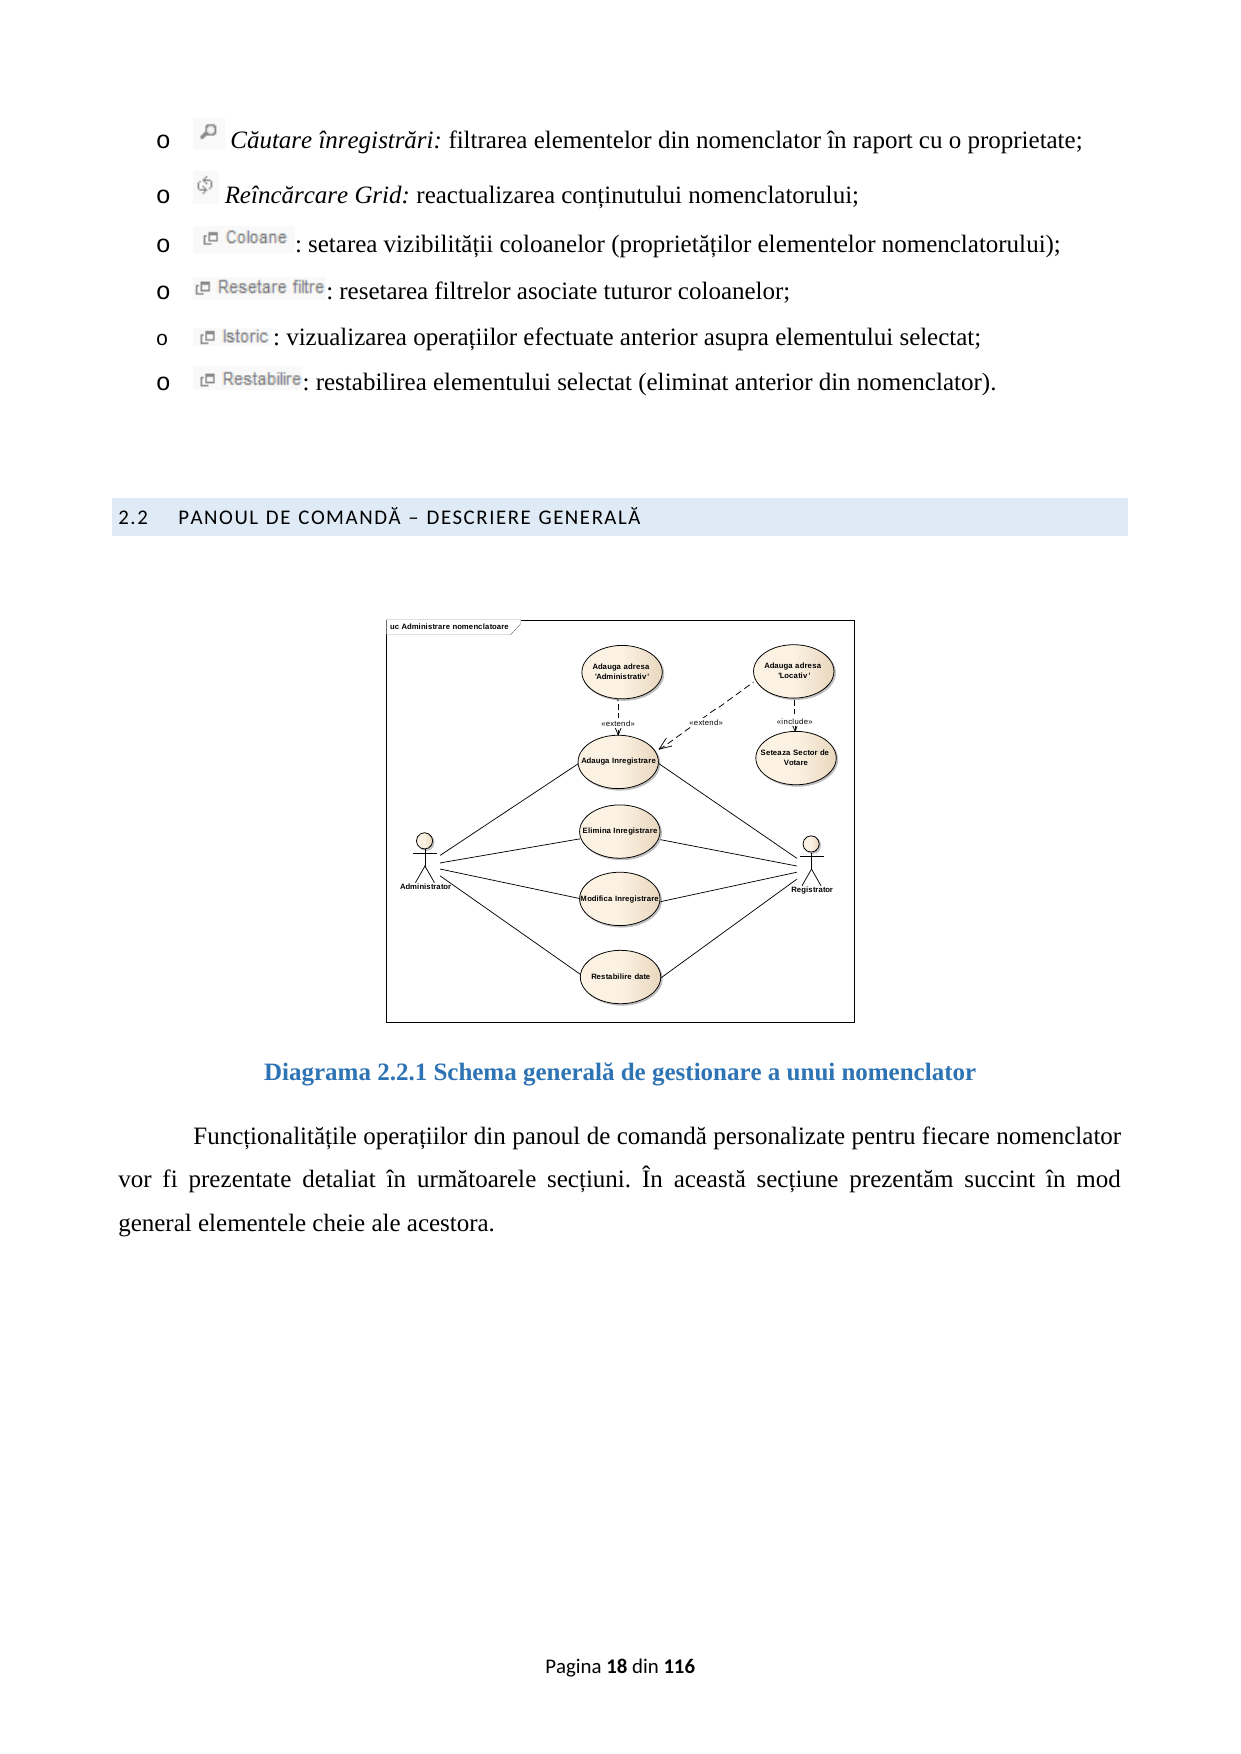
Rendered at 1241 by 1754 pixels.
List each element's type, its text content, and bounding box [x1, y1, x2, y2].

picture [193, 118, 226, 149]
picture [193, 171, 219, 204]
list : vizualizarea operațiilor efectuate anterior asupra elementului selectat; [156, 322, 1122, 352]
list Reîncărcare Grid: reactualizarea conținutului nomenclatorului; [156, 171, 1122, 211]
picture [193, 328, 273, 346]
list : setarea vizibilității coloanelor (proprietăților elementelor nomenclatorului); [156, 226, 1122, 260]
text Funcționalitățile operațiilor din panoul de comandă personalizate pentru fiecare nomenclator vor fi prezentate detaliat în următoarele secțiuni. În această secțiune prezentăm succint în mod general elementele cheie ale acestora. [118, 1121, 1122, 1236]
text Diagrama 2.2.1 Schema generală de gestionare a unui nomenclator [118, 1057, 1122, 1086]
list Căutare înregistrări: filtrarea elementelor din nomenclator în raport cu o proprietate; [156, 118, 1122, 156]
picture [193, 366, 303, 390]
picture [193, 226, 295, 253]
list : restabilirea elementului selectat (eliminat anterior din nomenclator). [156, 366, 1122, 397]
picture [193, 277, 326, 300]
list : resetarea filtrelor asociate tuturor coloanelor; [156, 276, 1122, 307]
subtitle Panoul de comandă – descriere generală [118, 504, 1122, 529]
